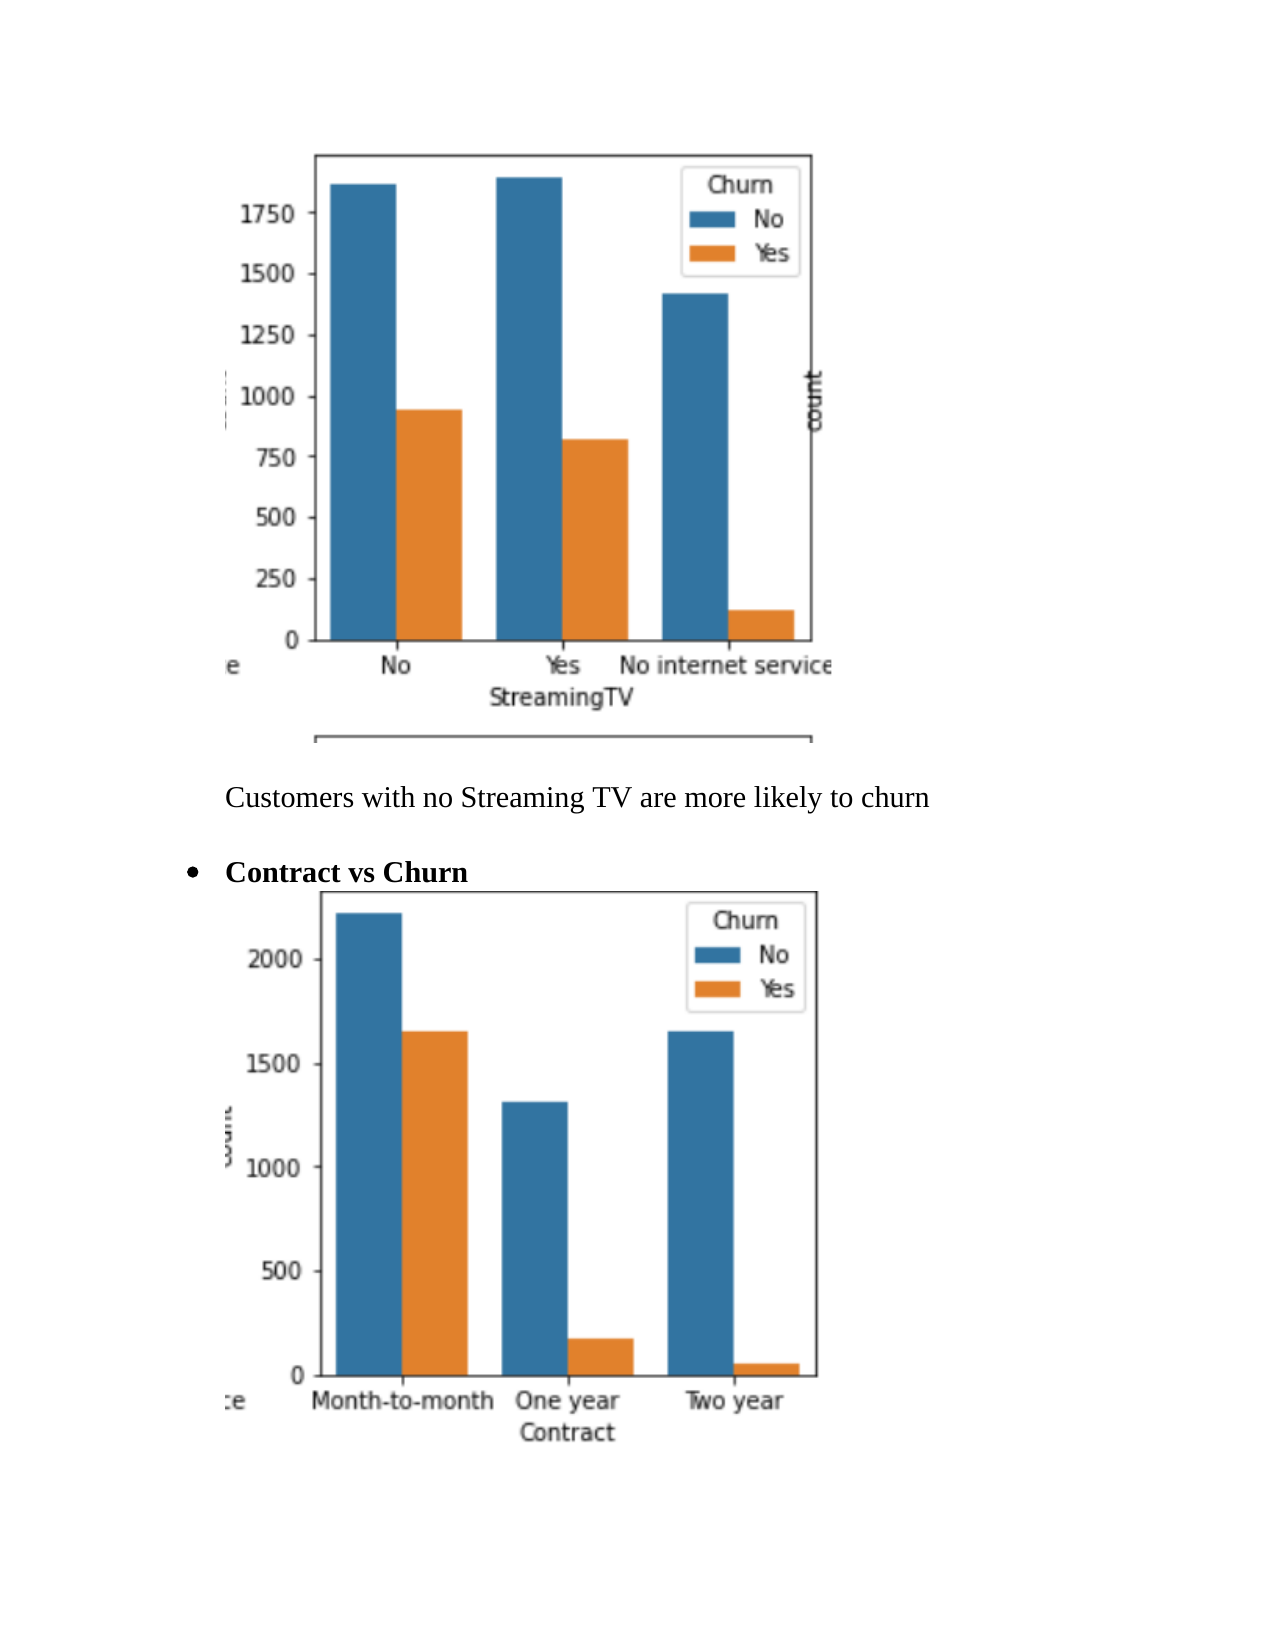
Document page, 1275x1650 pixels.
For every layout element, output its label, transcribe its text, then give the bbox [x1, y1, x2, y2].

list Customers with no Streaming TV are more likely to churn [225, 779, 1125, 814]
list Contract vs Churn [187, 854, 1125, 889]
picture [225, 150, 832, 743]
picture [225, 891, 891, 1461]
